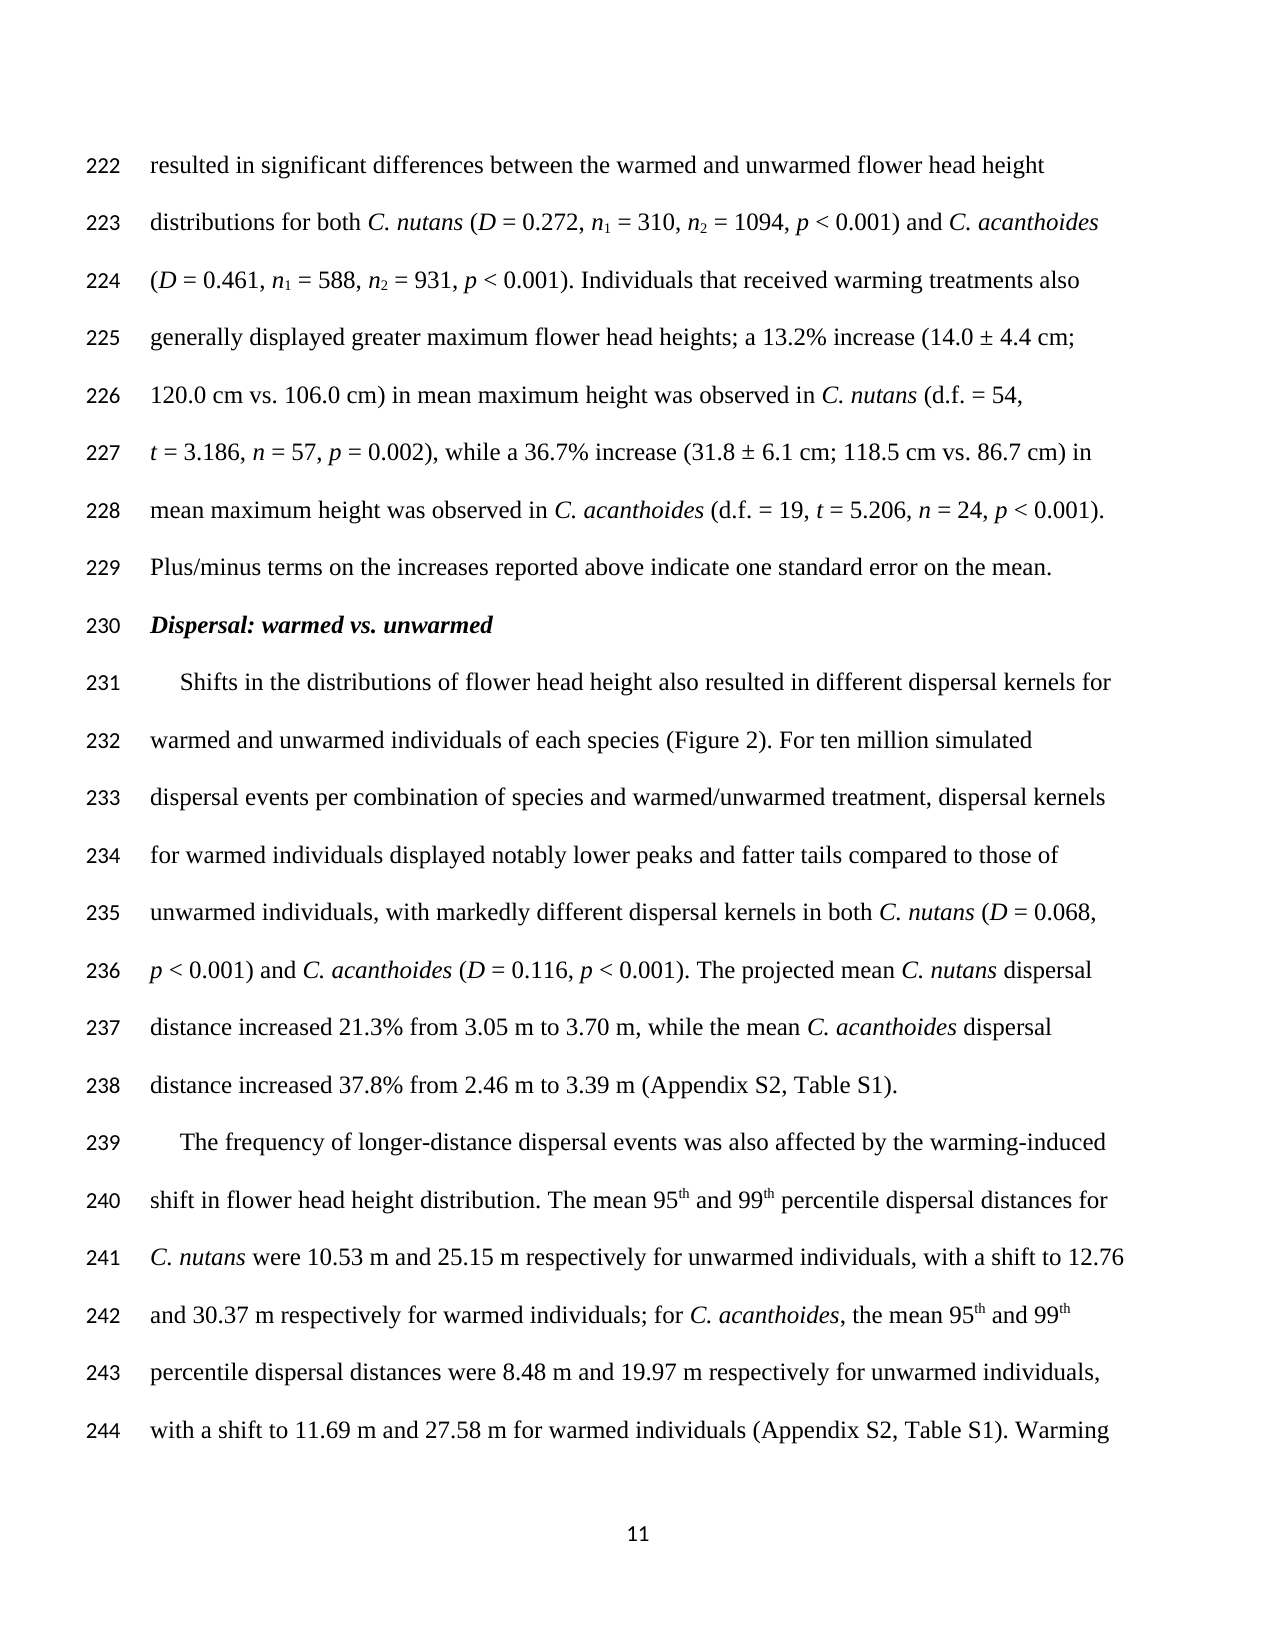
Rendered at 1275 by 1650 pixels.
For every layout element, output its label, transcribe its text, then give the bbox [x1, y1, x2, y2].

text Dispersal: warmed vs. unwarmed [150, 610, 1125, 639]
text Shifts in the distributions of flower head height also resulted in different dispersal kernels for warmed and unwarmed individuals of each species (Figure 2). For ten million simulated dispersal events per combination of species and warmed/unwarmed treatment, dispersal kernels for warmed individuals displayed notably lower peaks and fatter tails compared to those of unwarmed individuals, with markedly different dispersal kernels in both C. nutans (D = 0.068, p < 0.001) and C. acanthoides (D = 0.116, p < 0.001). The projected mean C. nutans dispersal distance increased 21.3% from 3.05 m to 3.70 m, while the mean C. acanthoides dispersal distance increased 37.8% from 2.46 m to 3.39 m (Appendix S2, Table S1). [150, 667, 1125, 1099]
